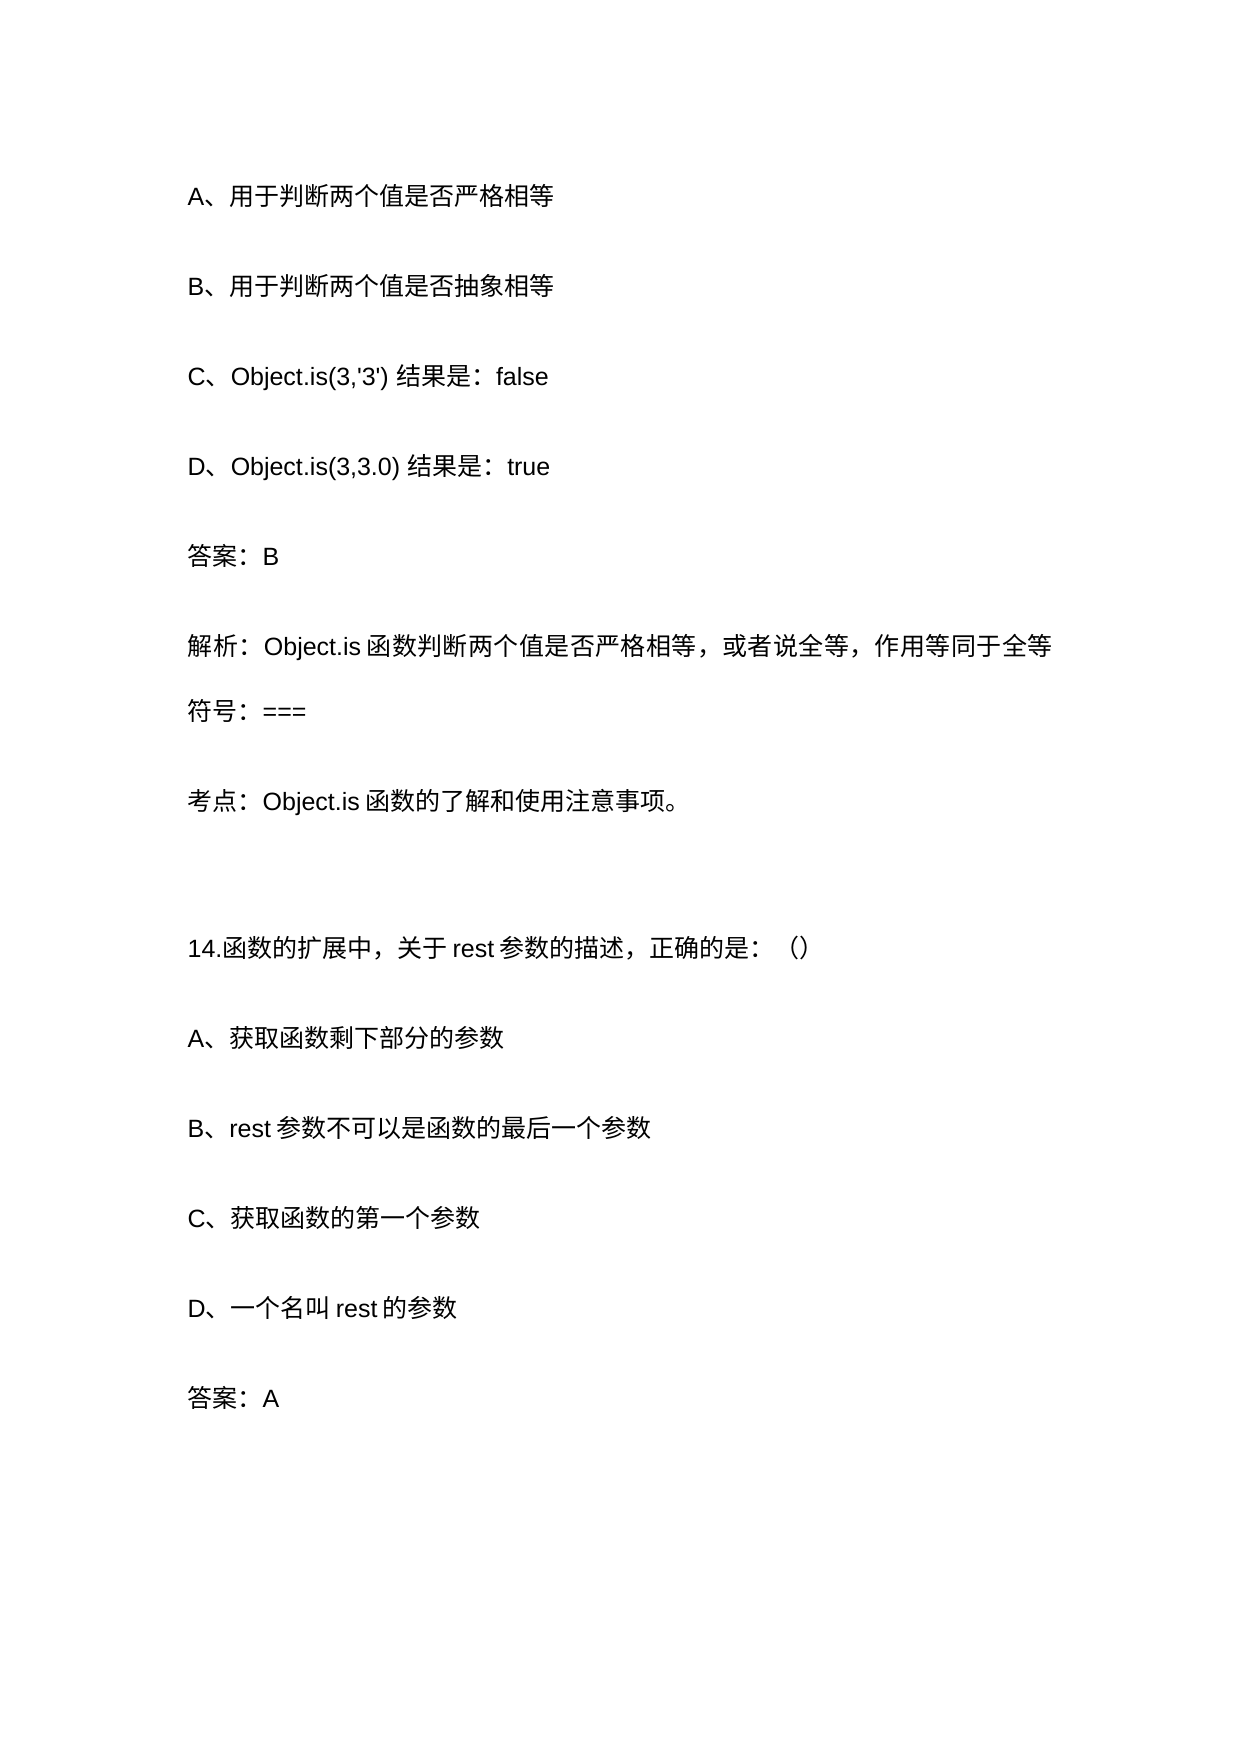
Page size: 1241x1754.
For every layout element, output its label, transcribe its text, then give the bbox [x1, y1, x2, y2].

text 解析：Object.is函数判断两个值是否严格相等，或者说全等，作用等同于全等符号：=== [187, 612, 1053, 742]
text 答案：A [187, 1364, 1053, 1429]
text D、Object.is(3,3.0) 结果是：true [187, 432, 1053, 497]
text 考点：Object.is函数的了解和使用注意事项。 [187, 767, 1053, 832]
text B、用于判断两个值是否抽象相等 [187, 252, 1053, 317]
text A、用于判断两个值是否严格相等 [187, 162, 1053, 227]
text B、rest参数不可以是函数的最后一个参数 [187, 1094, 1053, 1159]
text 14.函数的扩展中，关于rest参数的描述，正确的是：（） [187, 914, 1053, 979]
text C、Object.is(3,'3') 结果是：false [187, 342, 1053, 407]
text D、一个名叫rest的参数 [187, 1274, 1053, 1339]
text A、获取函数剩下部分的参数 [187, 1004, 1053, 1069]
text C、获取函数的第一个参数 [187, 1184, 1053, 1249]
text 答案：B [187, 522, 1053, 587]
